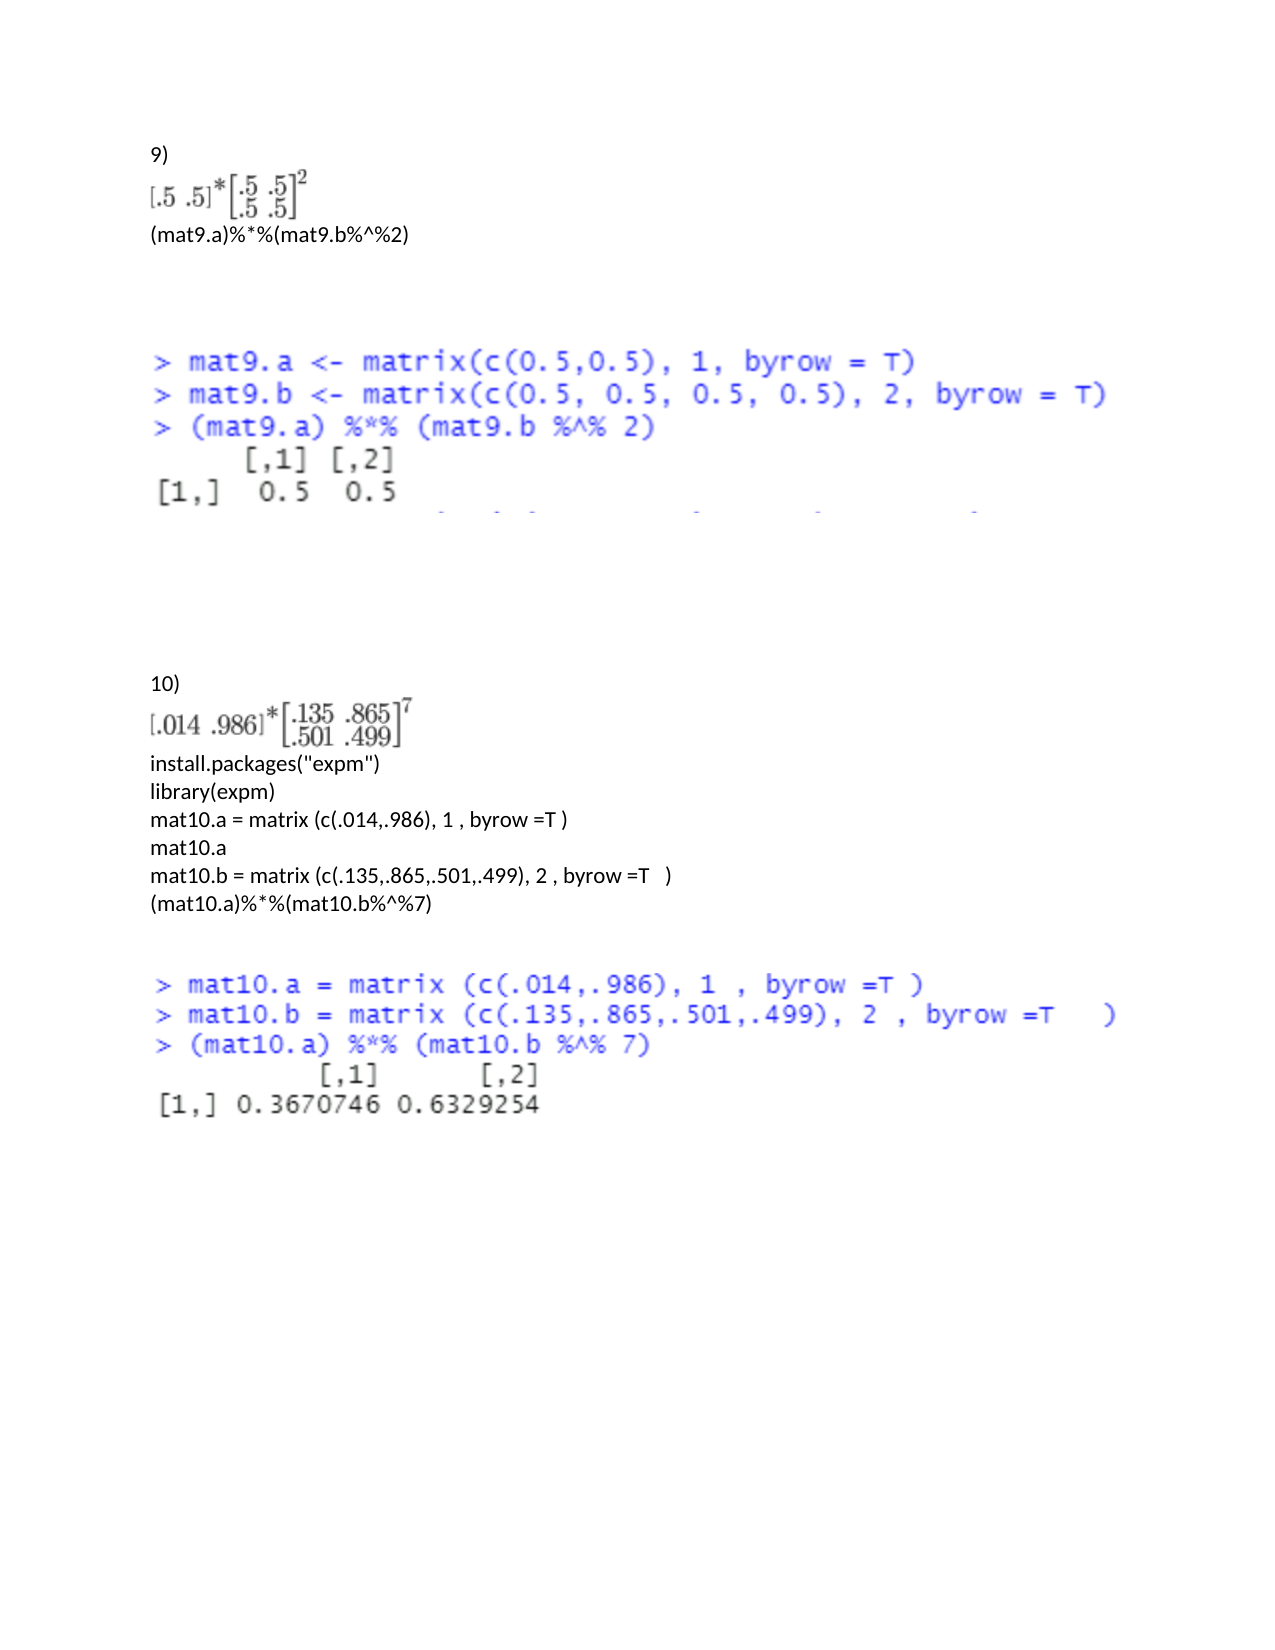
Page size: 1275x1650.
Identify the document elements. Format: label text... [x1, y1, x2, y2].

list 10) [150, 669, 1125, 697]
text install.packages("expm") [150, 749, 1125, 777]
picture [150, 348, 1125, 513]
text mat10.b = matrix (c(.135,.865,.501,.499), 2 , byrow =T ) [150, 861, 1125, 889]
picture [150, 168, 307, 221]
list 9) [150, 141, 1125, 168]
picture [150, 973, 1125, 1128]
text mat10.a [150, 833, 1125, 861]
text library(expm) [150, 777, 1125, 805]
text (mat10.a)%*%(mat10.b%^%7) [150, 889, 1125, 917]
picture [150, 696, 413, 749]
text mat10.a = matrix (c(.014,.986), 1 , byrow =T ) [150, 805, 1125, 833]
text (mat9.a)%*%(mat9.b%^%2) [150, 221, 1125, 249]
